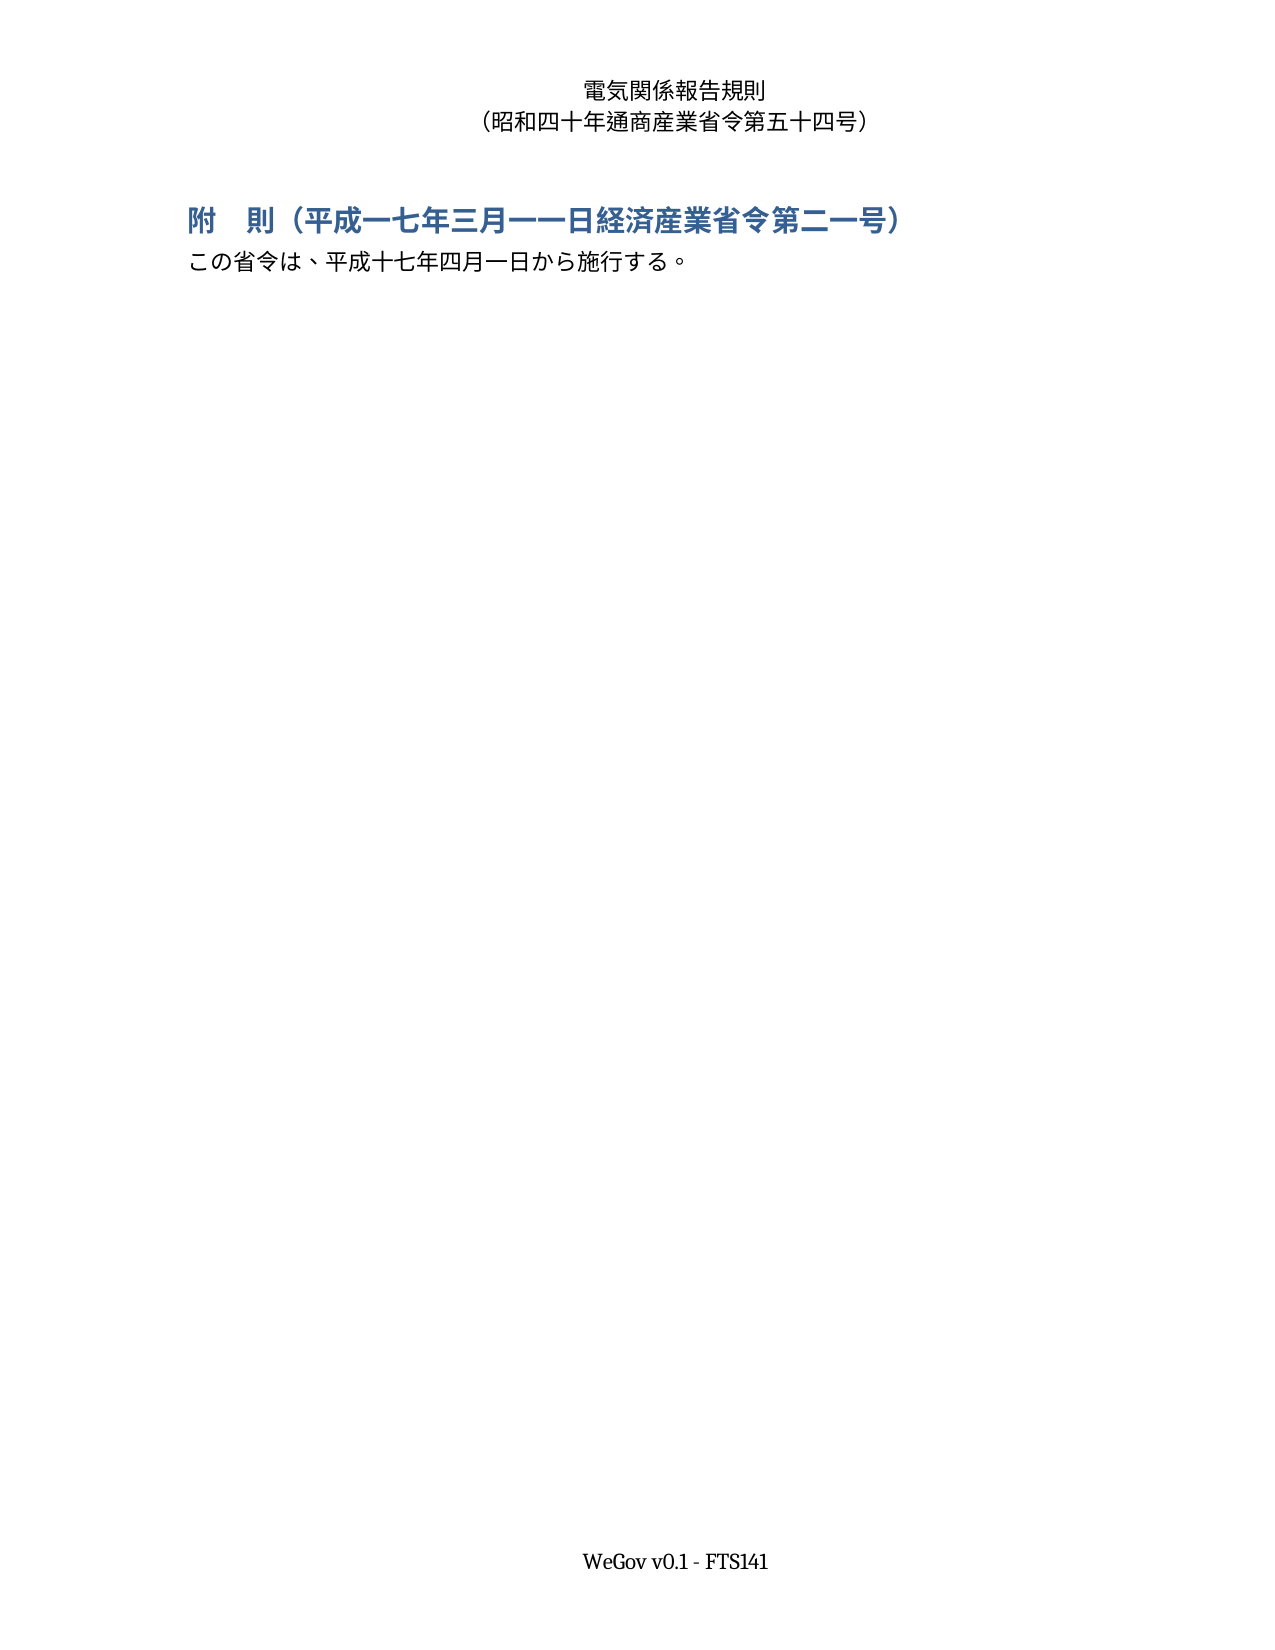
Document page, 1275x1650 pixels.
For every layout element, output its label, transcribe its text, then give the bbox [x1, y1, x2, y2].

subtitle 附 則（平成一七年三月一一日経済産業省令第二一号） [187, 200, 1087, 240]
text この省令は、平成十七年四月一日から施行する。 [187, 246, 1087, 277]
